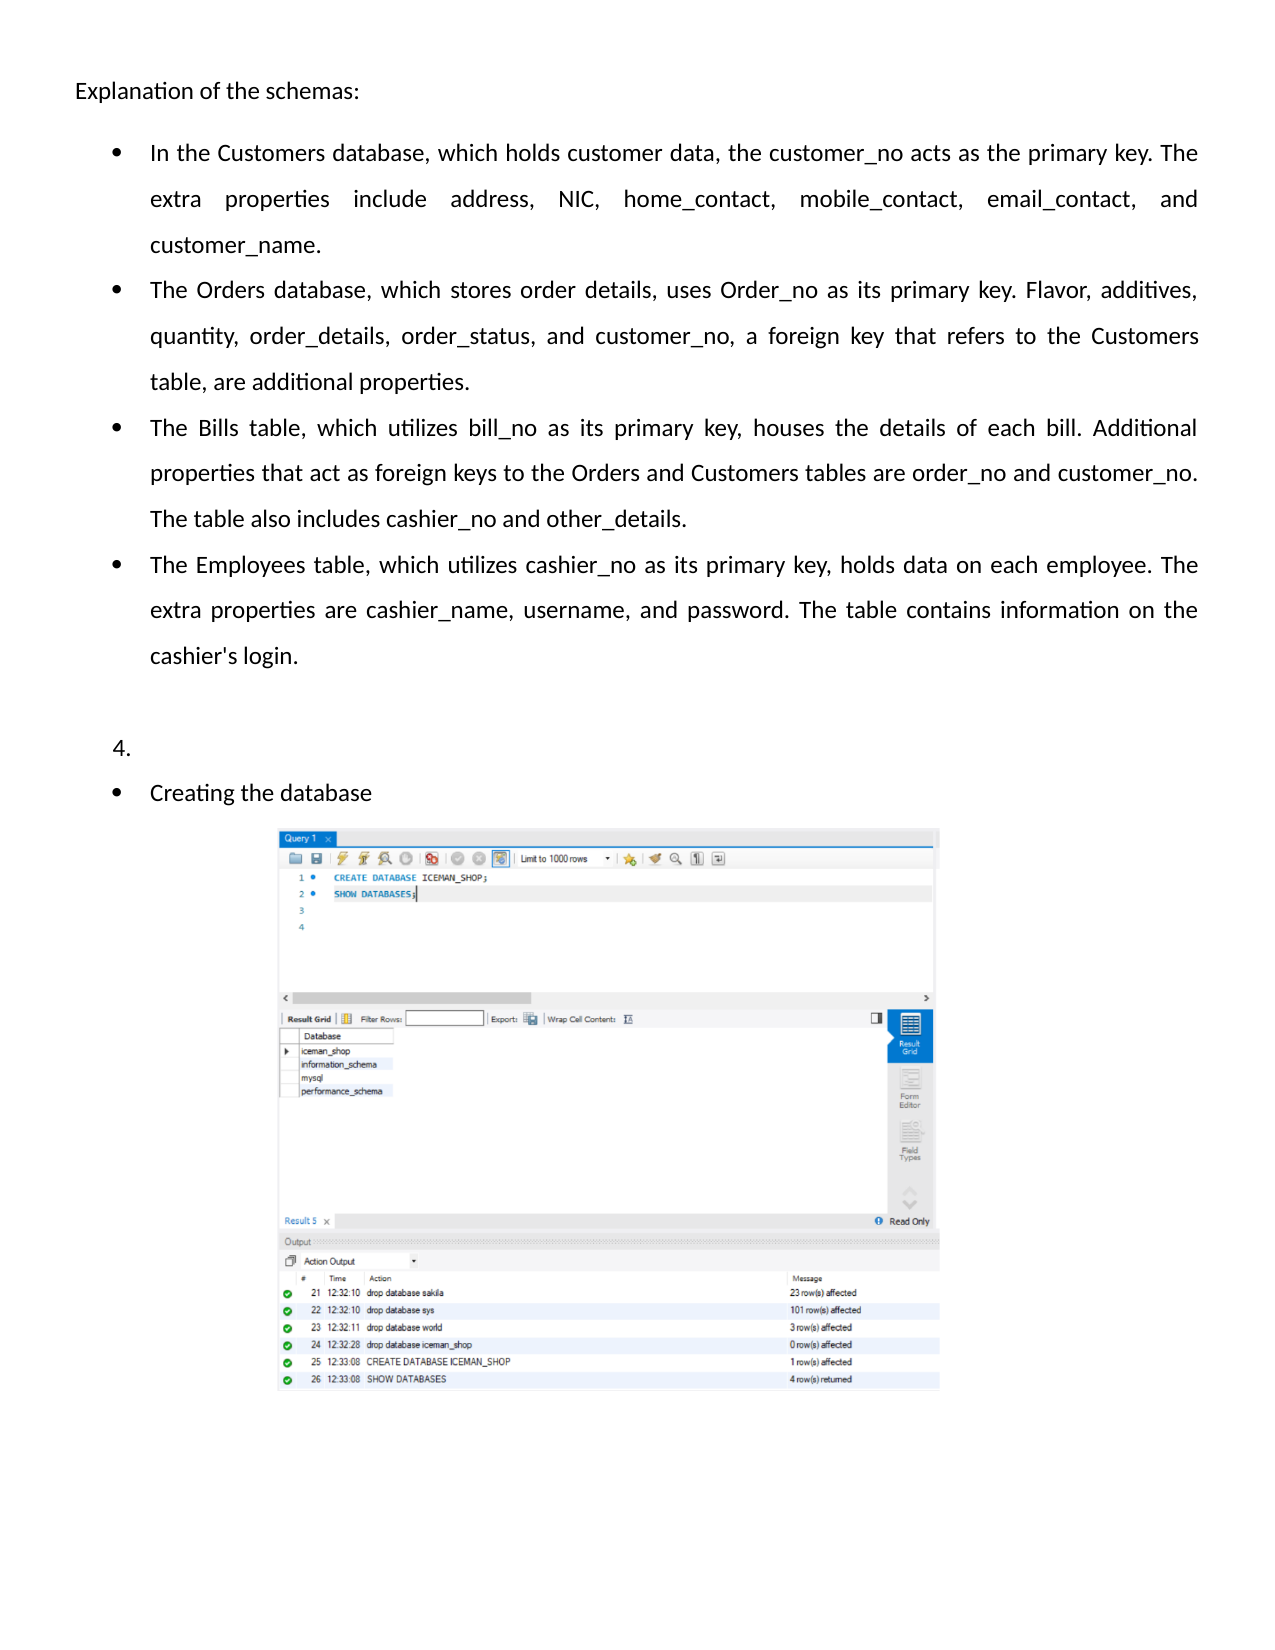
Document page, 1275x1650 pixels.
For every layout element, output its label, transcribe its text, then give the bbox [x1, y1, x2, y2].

picture [277, 828, 940, 1391]
list The Orders database, which stores order details, uses Order_no as its primary key. Flavor, additives, quantity, order_details, order_status, and customer_no, a foreign key that refers to the Customers table, are additional properties. [112, 274, 1200, 397]
list In the Customers database, which holds customer data, the customer_no acts as the primary key. The extra properties include address, NIC, home_contact, mobile_contact, email_contact, and customer_name. [112, 137, 1200, 259]
list The Bills table, which utilizes bill_no as its primary key, houses the details of each bill. Additional properties that act as foreign keys to the Orders and Customers tables are order_no and customer_no. The table also includes cashier_no and other_details. [112, 412, 1200, 534]
list The Employees table, which utilizes cashier_no as its primary key, holds data on each employee. The extra properties are cashier_name, username, and password. The table contains information on the cashier's login. [112, 549, 1200, 671]
text Explanation of the schemas: [75, 75, 1200, 106]
list Creating the database [112, 778, 1200, 808]
